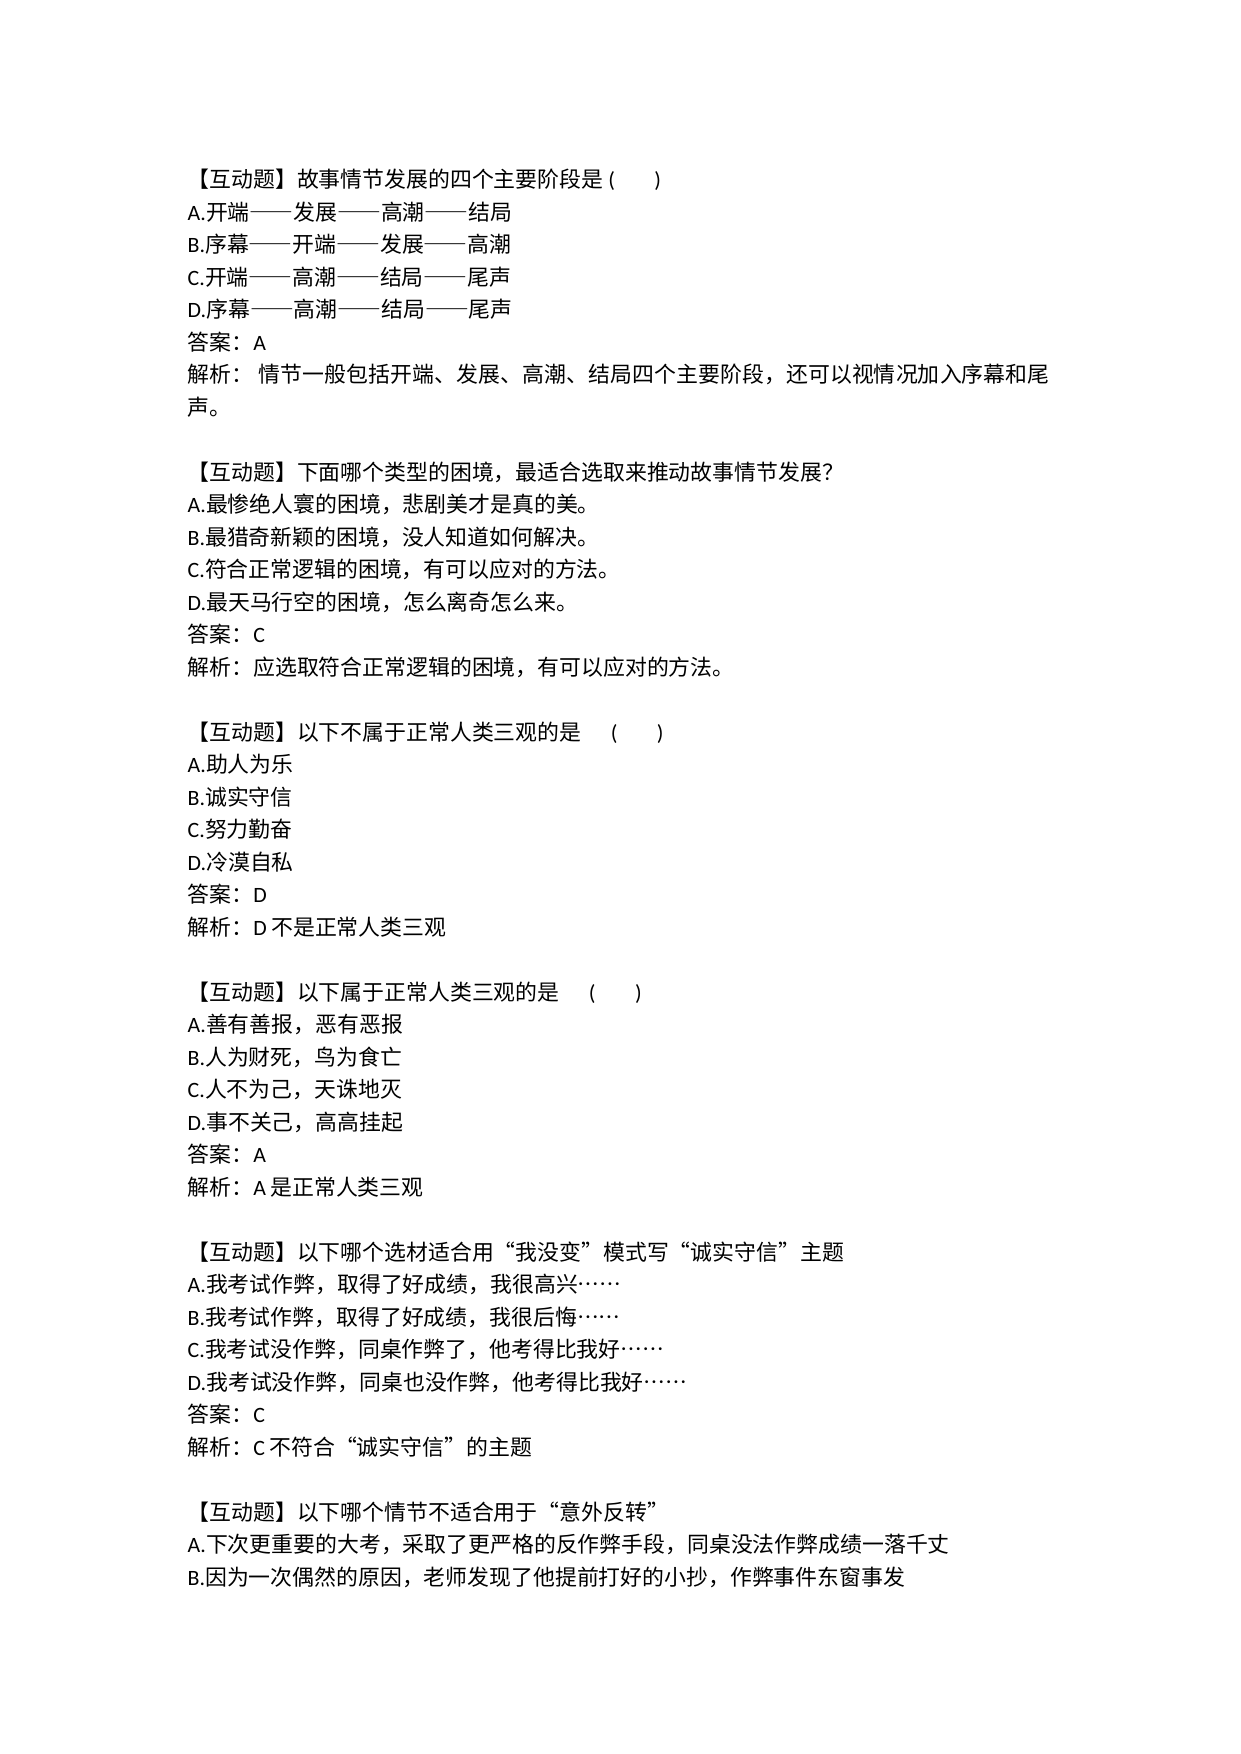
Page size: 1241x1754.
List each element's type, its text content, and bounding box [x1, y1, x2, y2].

text A.助人为乐 [187, 747, 1053, 779]
text C.人不为己，天诛地灭 [187, 1072, 1053, 1104]
text 【互动题】以下哪个情节不适合用于“意外反转” [187, 1494, 1053, 1527]
text C.努力勤奋 [187, 812, 1053, 844]
text D.最天马行空的困境，怎么离奇怎么来。 [187, 584, 1053, 617]
text 解析：C不符合“诚实守信”的主题 [187, 1429, 1053, 1462]
text D.事不关己，高高挂起 [187, 1104, 1053, 1137]
text C.符合正常逻辑的困境，有可以应对的方法。 [187, 552, 1053, 584]
text 解析： 情节一般包括开端、发展、高潮、结局四个主要阶段，还可以视情况加入序幕和尾声。 [187, 357, 1053, 422]
text C.我考试没作弊，同桌作弊了，他考得比我好…… [187, 1332, 1053, 1364]
text D.我考试没作弊，同桌也没作弊，他考得比我好…… [187, 1364, 1053, 1397]
text A.最惨绝人寰的困境，悲剧美才是真的美。 [187, 487, 1053, 519]
text 答案：A [187, 324, 1053, 357]
text 【互动题】下面哪个类型的困境，最适合选取来推动故事情节发展？ [187, 454, 1053, 487]
text 【互动题】以下不属于正常人类三观的是 ( ) [187, 714, 1053, 747]
text B.因为一次偶然的原因，老师发现了他提前打好的小抄，作弊事件东窗事发 [187, 1559, 1053, 1592]
text B.最猎奇新颖的困境，没人知道如何解决。 [187, 519, 1053, 552]
text A.开端——发展——高潮——结局 [187, 194, 1053, 227]
text A.善有善报，恶有恶报 [187, 1007, 1053, 1039]
text 【互动题】以下属于正常人类三观的是 ( ) [187, 974, 1053, 1007]
text 解析：A是正常人类三观 [187, 1169, 1053, 1202]
text A.下次更重要的大考，采取了更严格的反作弊手段，同桌没法作弊成绩一落千丈 [187, 1527, 1053, 1559]
text D.冷漠自私 [187, 844, 1053, 877]
text B.人为财死，鸟为食亡 [187, 1039, 1053, 1072]
text 答案：C [187, 1397, 1053, 1429]
text 答案：C [187, 617, 1053, 649]
text 答案：D [187, 877, 1053, 909]
text 答案：A [187, 1137, 1053, 1169]
text A.我考试作弊，取得了好成绩，我很高兴…… [187, 1267, 1053, 1299]
text D.序幕——高潮——结局——尾声 [187, 292, 1053, 324]
text B.序幕——开端——发展——高潮 [187, 227, 1053, 259]
text B.诚实守信 [187, 779, 1053, 812]
text C.开端——高潮——结局——尾声 [187, 259, 1053, 292]
text B.我考试作弊，取得了好成绩，我很后悔…… [187, 1299, 1053, 1332]
text 解析：应选取符合正常逻辑的困境，有可以应对的方法。 [187, 649, 1053, 682]
text 【互动题】故事情节发展的四个主要阶段是 ( ) [187, 162, 1053, 194]
text 解析：D不是正常人类三观 [187, 909, 1053, 942]
text 【互动题】以下哪个选材适合用“我没变”模式写“诚实守信”主题 [187, 1234, 1053, 1267]
